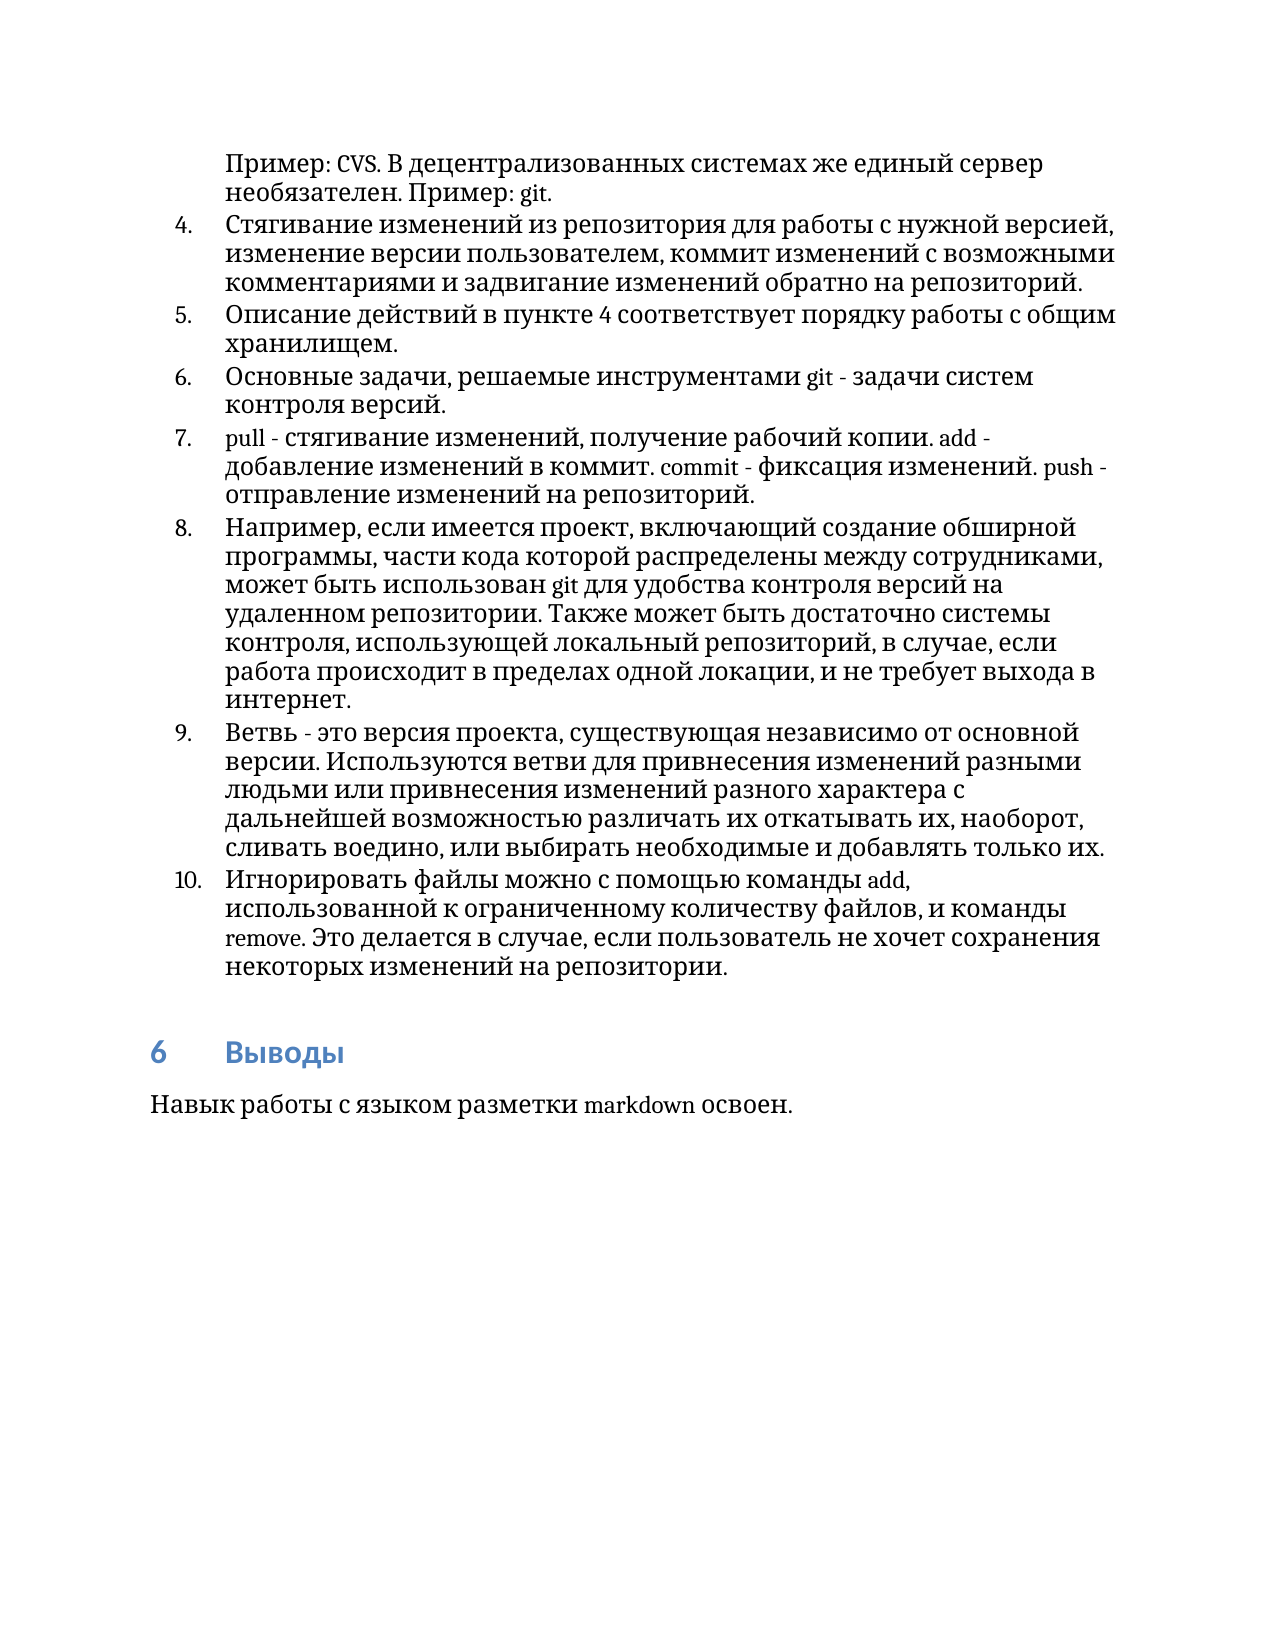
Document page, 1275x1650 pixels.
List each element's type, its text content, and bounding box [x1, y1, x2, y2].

list Описание действий в пункте 4 соответствует порядку работы с общим хранилищем. [175, 301, 1125, 359]
list pull - стягивание изменений, получение рабочий копии. add - добавление изменений в коммит. commit - фиксация изменений. push - отправление изменений на репозиторий. [175, 424, 1125, 510]
subtitle 6 Выводы [150, 1031, 1125, 1072]
list Основные задачи, решаемые инструментами git - задачи систем контроля версий. [175, 362, 1125, 420]
list Стягивание изменений из репозитория для работы с нужной версией, изменение версии пользователем, коммит изменений с возможными комментариями и задвигание изменений обратно на репозиторий. [175, 211, 1125, 297]
list Ветвь - это версия проекта, существующая независимо от основной версии. Используются ветви для привнесения изменений разными людьми или привнесения изменений разного характера с дальнейшей возможностью различать их откатывать их, наоборот, сливать воедино, или выбирать необходимые и добавлять только их. [175, 719, 1125, 862]
list Например, если имеется проект, включающий создание обширной программы, части кода которой распределены между сотрудниками, может быть использован git для удобства контроля версий на удаленном репозитории. Также может быть достаточно системы контроля, использующей локальный репозиторий, в случае, если работа происходит в пределах одной локации, и не требует выхода в интернет. [175, 514, 1125, 715]
text Навык работы с языком разметки markdown освоен. [150, 1091, 1125, 1119]
list Игнорировать файлы можно с помощью команды add, использованной к ограниченному количеству файлов, и команды remove. Это делается в случае, если пользователь не хочет сохранения некоторых изменений на репозитории. [175, 866, 1125, 981]
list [175, 150, 1125, 207]
